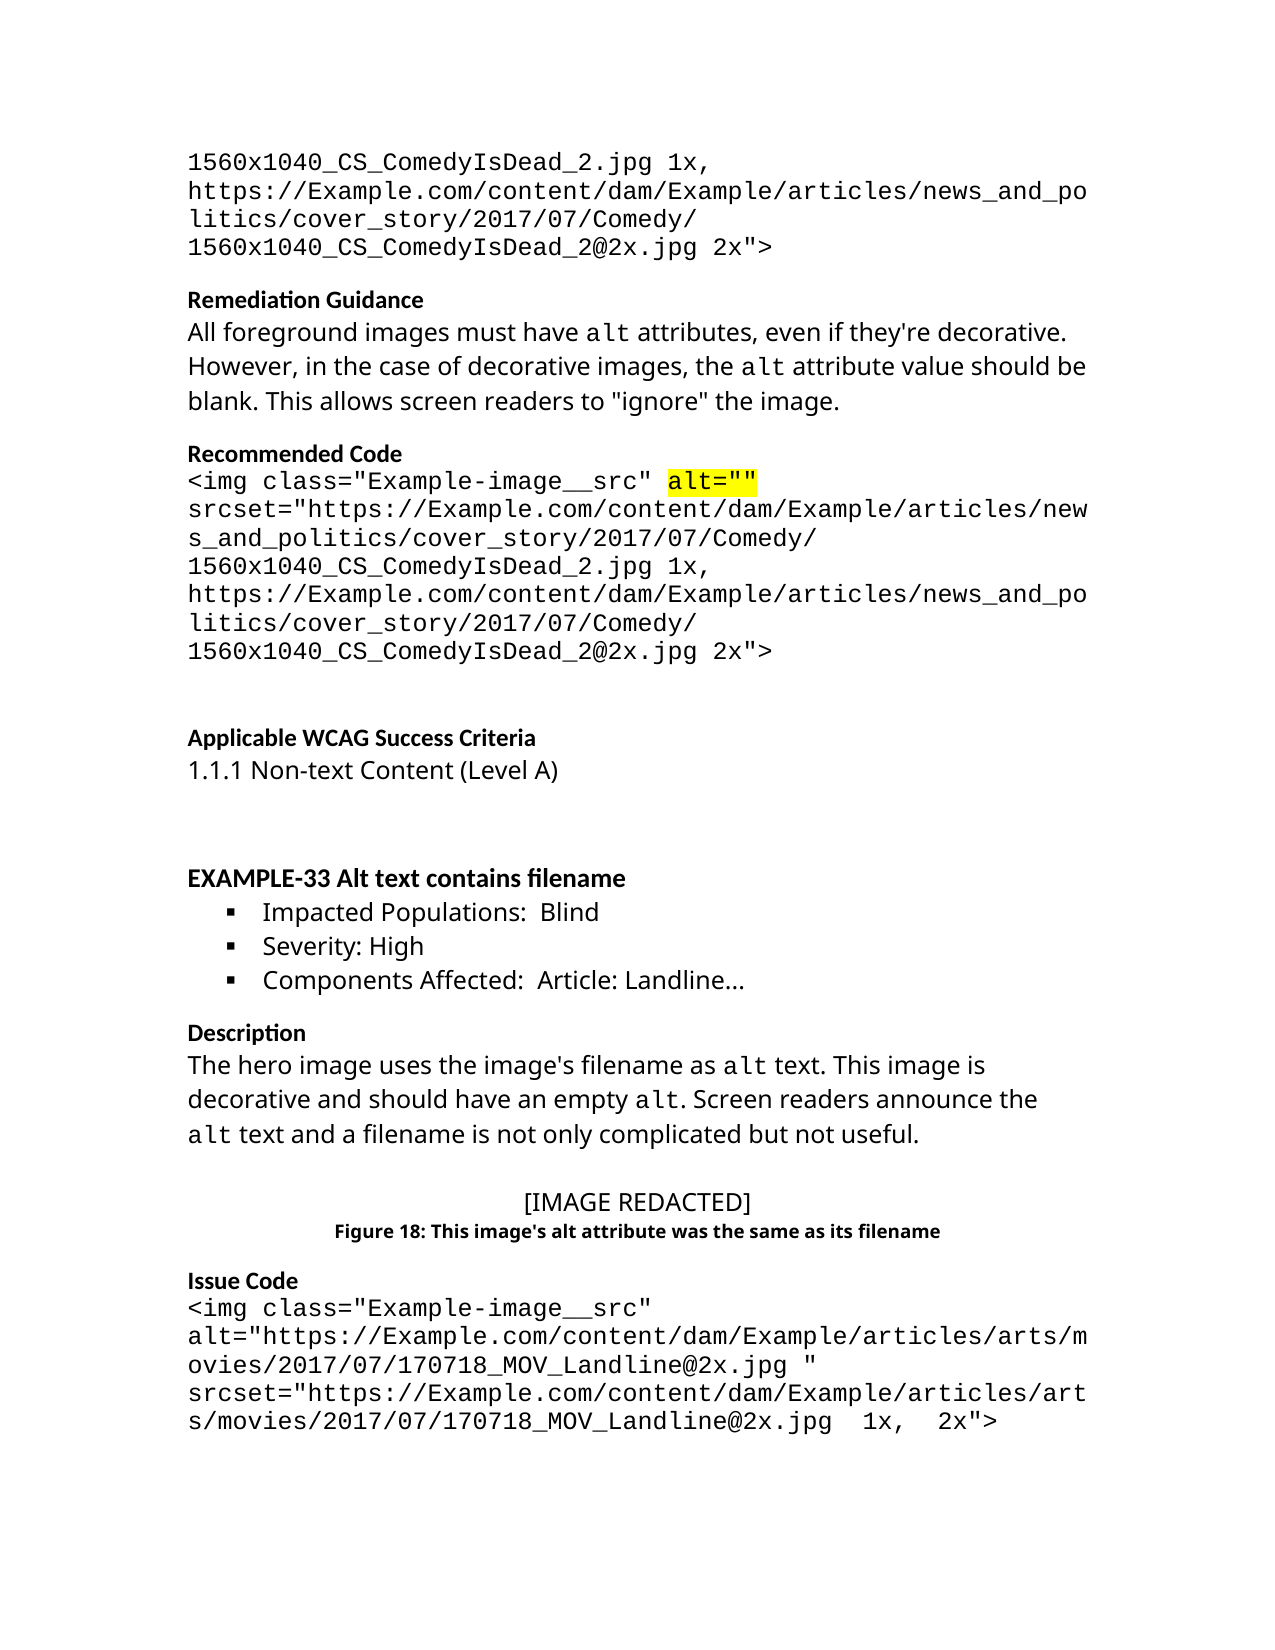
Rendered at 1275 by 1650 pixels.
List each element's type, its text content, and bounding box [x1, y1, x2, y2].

list Impacted Populations: Blind [225, 894, 1087, 928]
text [IMAGE REDACTED] [187, 1184, 1087, 1219]
list Components Affected: Article: Landline... [225, 962, 1087, 996]
subtitle Recommended Code [187, 438, 1087, 469]
text <img class="Example-image__src" alt="https://Example.com/content/dam/Example/articles/arts/movies/2017/07/170718_MOV_Landline@2x.jpg " srcset="https://Example.com/content/dam/Example/articles/arts/movies/2017/07/170718_MOV_Landline@2x.jpg 1x, 2x"> [187, 1296, 1087, 1437]
subtitle Issue Code [187, 1265, 1087, 1296]
text 1.1.1 Non-text Content (Level A) [187, 752, 1087, 786]
list Severity: High [225, 928, 1087, 962]
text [187, 150, 1087, 263]
subtitle Remediation Guidance [187, 284, 1087, 315]
text Figure 18: This image's alt attribute was the same as its filename [187, 1219, 1087, 1244]
text <img class="Example-image__src" alt="" srcset="https://Example.com/content/dam/Example/articles/news_and_politics/cover_story/2017/07/Comedy/1560x1040_CS_ComedyIsDead_2.jpg 1x, https://Example.com/content/dam/Example/articles/news_and_politics/cover_story/2017/07/Comedy/1560x1040_CS_ComedyIsDead_2@2x.jpg 2x"> [187, 469, 1087, 667]
subtitle Description [187, 1017, 1087, 1048]
subtitle EXAMPLE-33 Alt text contains filename [187, 861, 1087, 894]
text All foreground images must have alt attributes, even if they're decorative. However, in the case of decorative images, the alt attribute value should be blank. This allows screen readers to "ignore" the image. [187, 315, 1087, 417]
subtitle Applicable WCAG Success Criteria [187, 722, 1087, 752]
text The hero image uses the image's filename as alt text. This image is decorative and should have an empty alt. Screen readers announce the alt text and a filename is not only complicated but not useful. [187, 1048, 1087, 1151]
